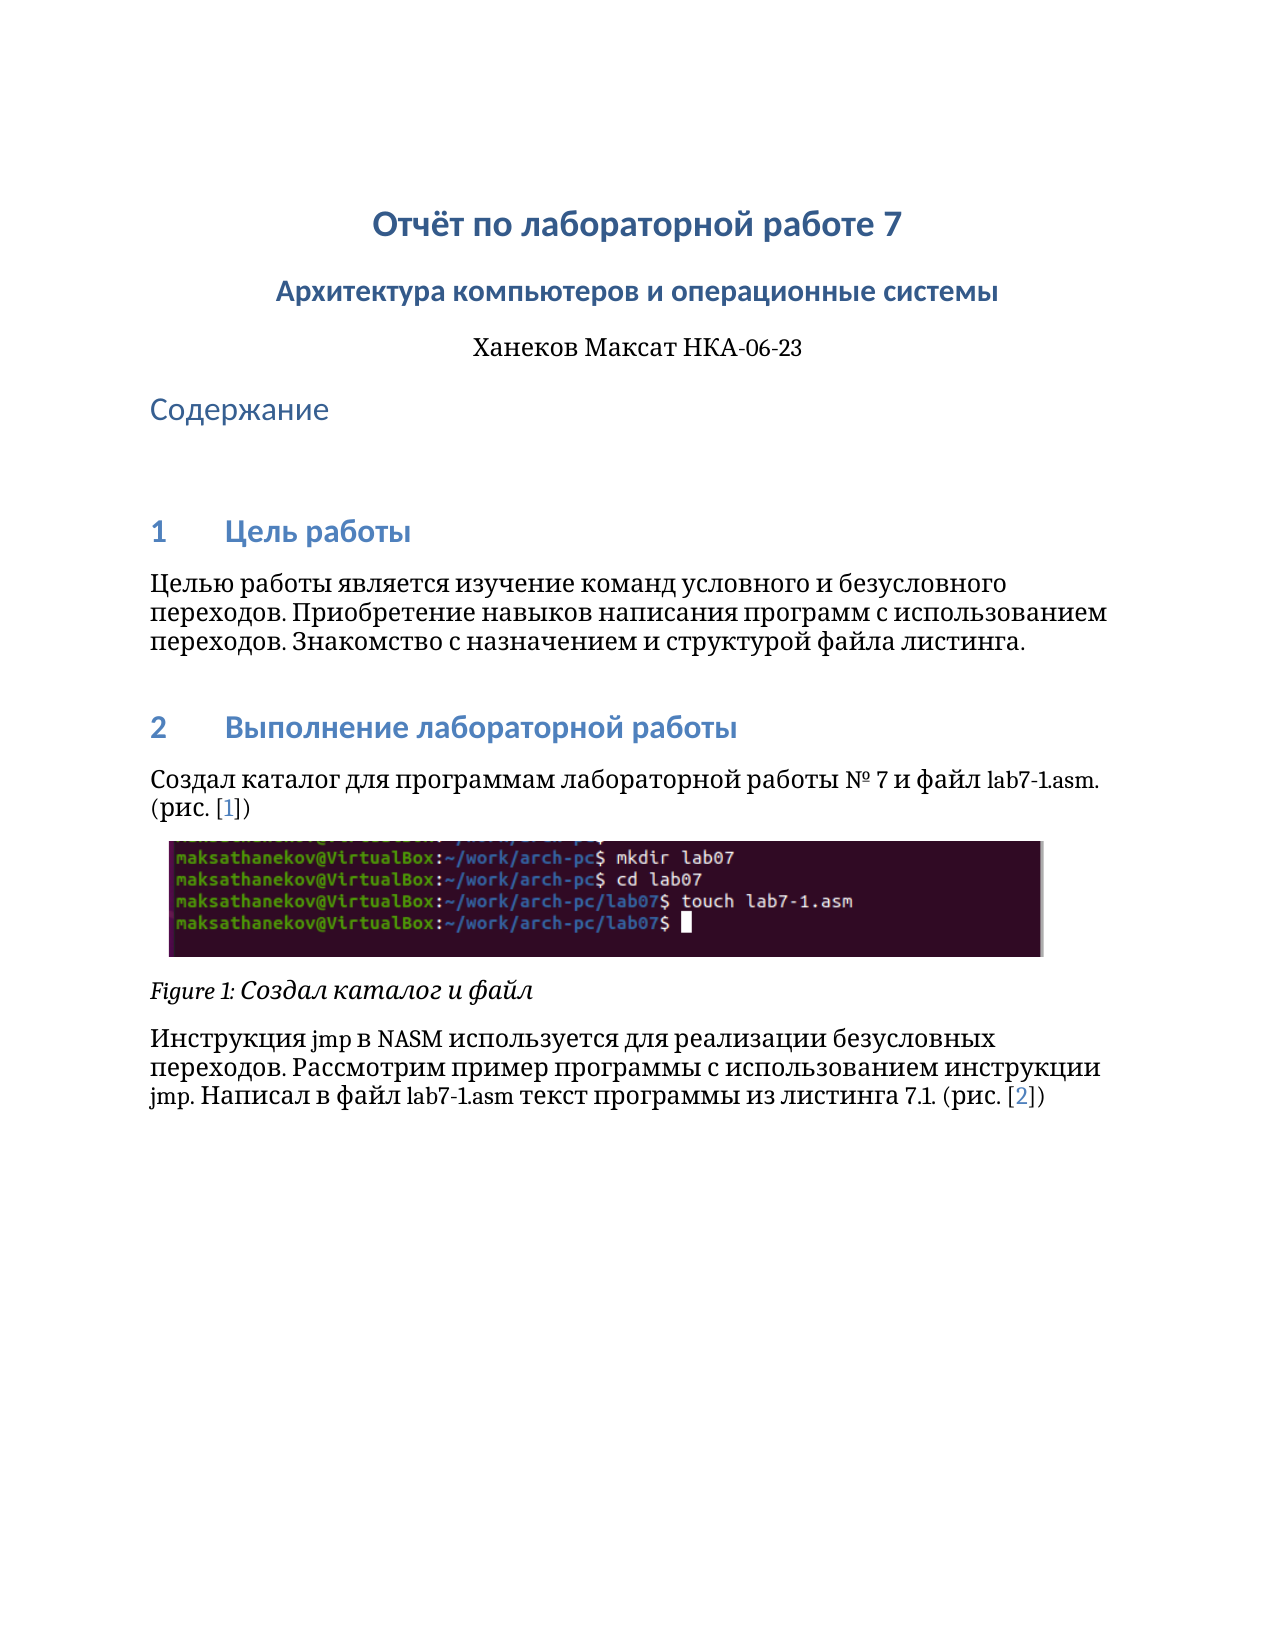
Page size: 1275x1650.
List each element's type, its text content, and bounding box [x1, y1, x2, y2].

text Инструкция jmp в NASM используется для реализации безусловных переходов. Рассмотрим пример программы с использованием инструкции jmp. Написал в файл lab7-1.asm текст программы из листинга 7.1. (рис. [2]) [150, 1025, 1125, 1111]
text Ханеков Максат НКА-06-23 [150, 334, 1125, 363]
text Figure 1: Создал каталог и файл [150, 977, 1125, 1006]
text Целью работы является изучение команд условного и безусловного переходов. Приобретение навыков написания программ с использованием переходов. Знакомство с назначением и структурой файла листинга. [150, 570, 1125, 656]
subtitle 1 Цель работы [150, 510, 1125, 551]
subtitle 2 Выполнение лабораторной работы [150, 706, 1125, 747]
text Создал каталог для программам лабораторной работы № 7 и файл lab7-1.asm. (рис. [1]) [150, 766, 1125, 823]
title Отчёт по лабораторной работе 7 [150, 200, 1125, 246]
subtitle Архитектура компьютеров и операционные системы [150, 271, 1125, 309]
picture [168, 841, 1044, 957]
